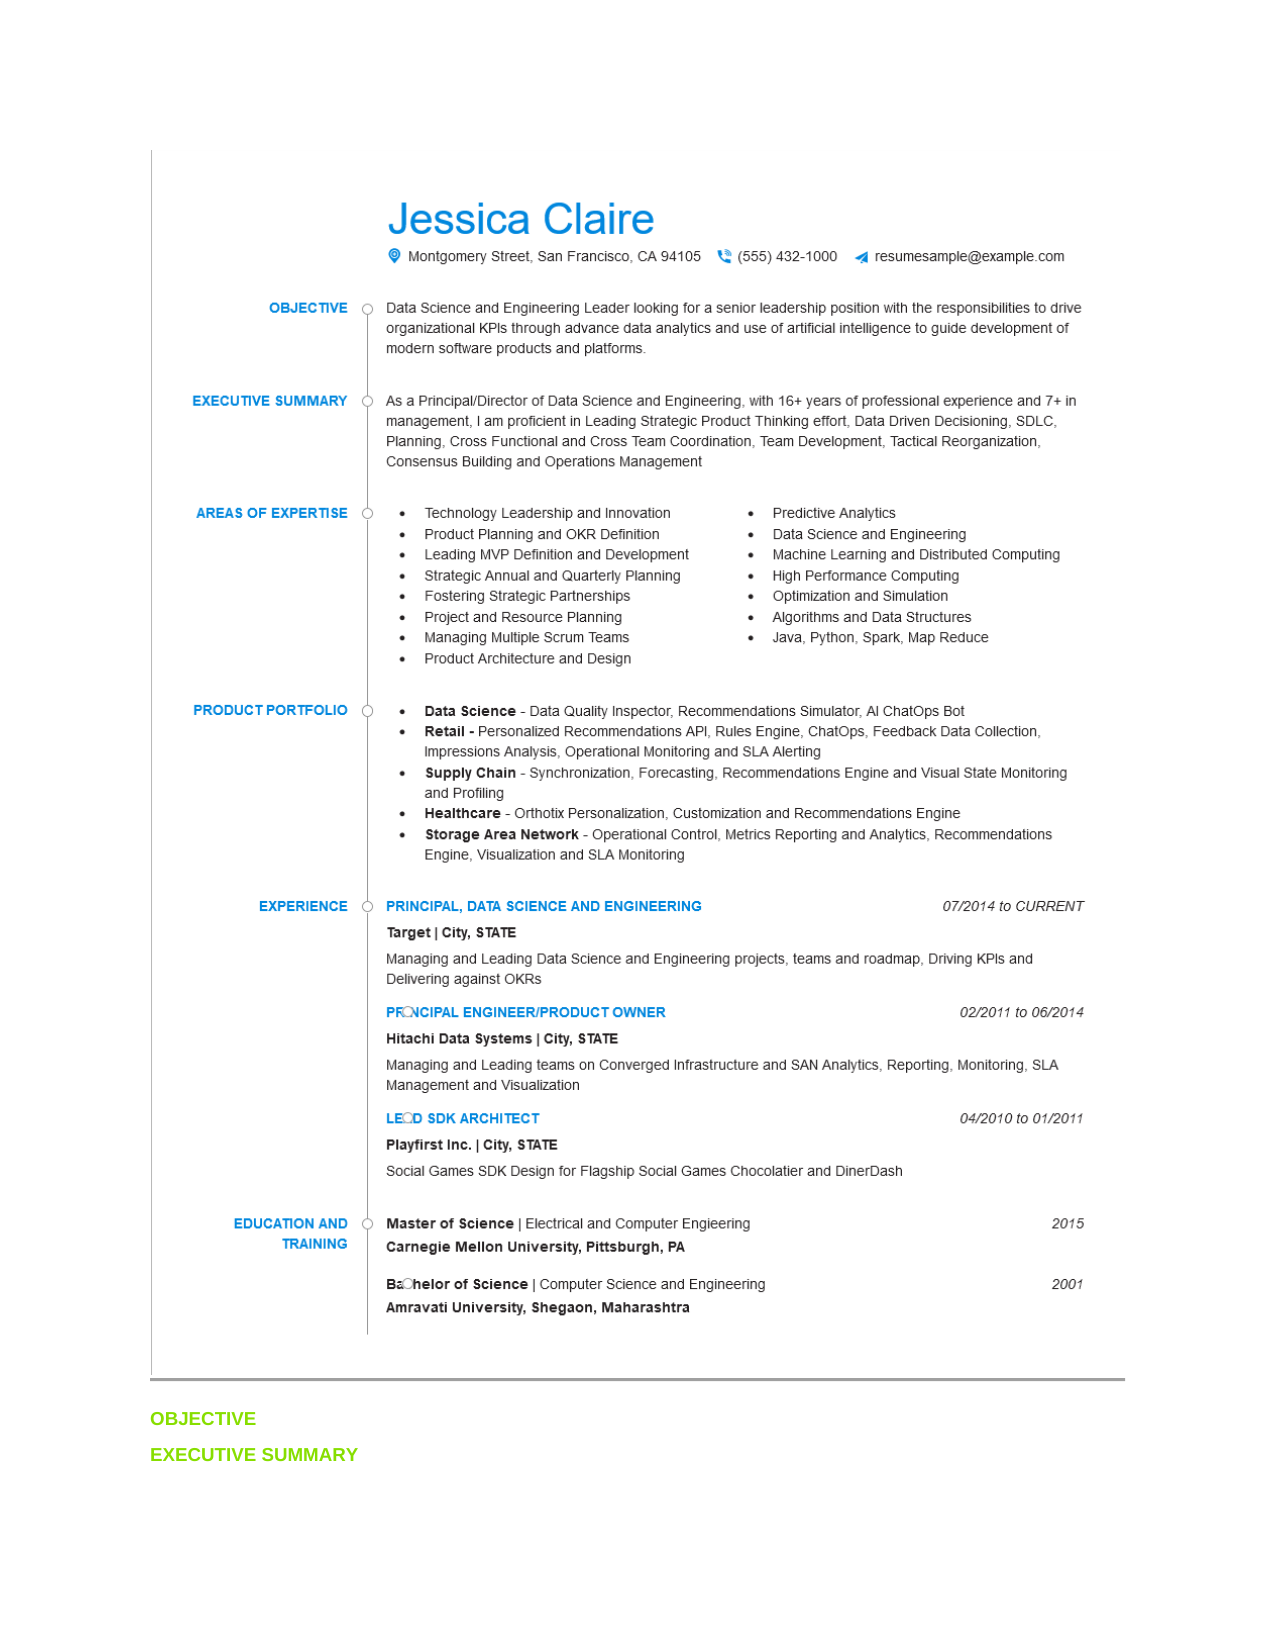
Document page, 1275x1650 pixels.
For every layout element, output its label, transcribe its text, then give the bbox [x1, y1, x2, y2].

text EXECUTIVE SUMMARY [150, 1443, 1125, 1465]
picture [150, 150, 1121, 1375]
text OBJECTIVE [150, 1408, 1125, 1430]
